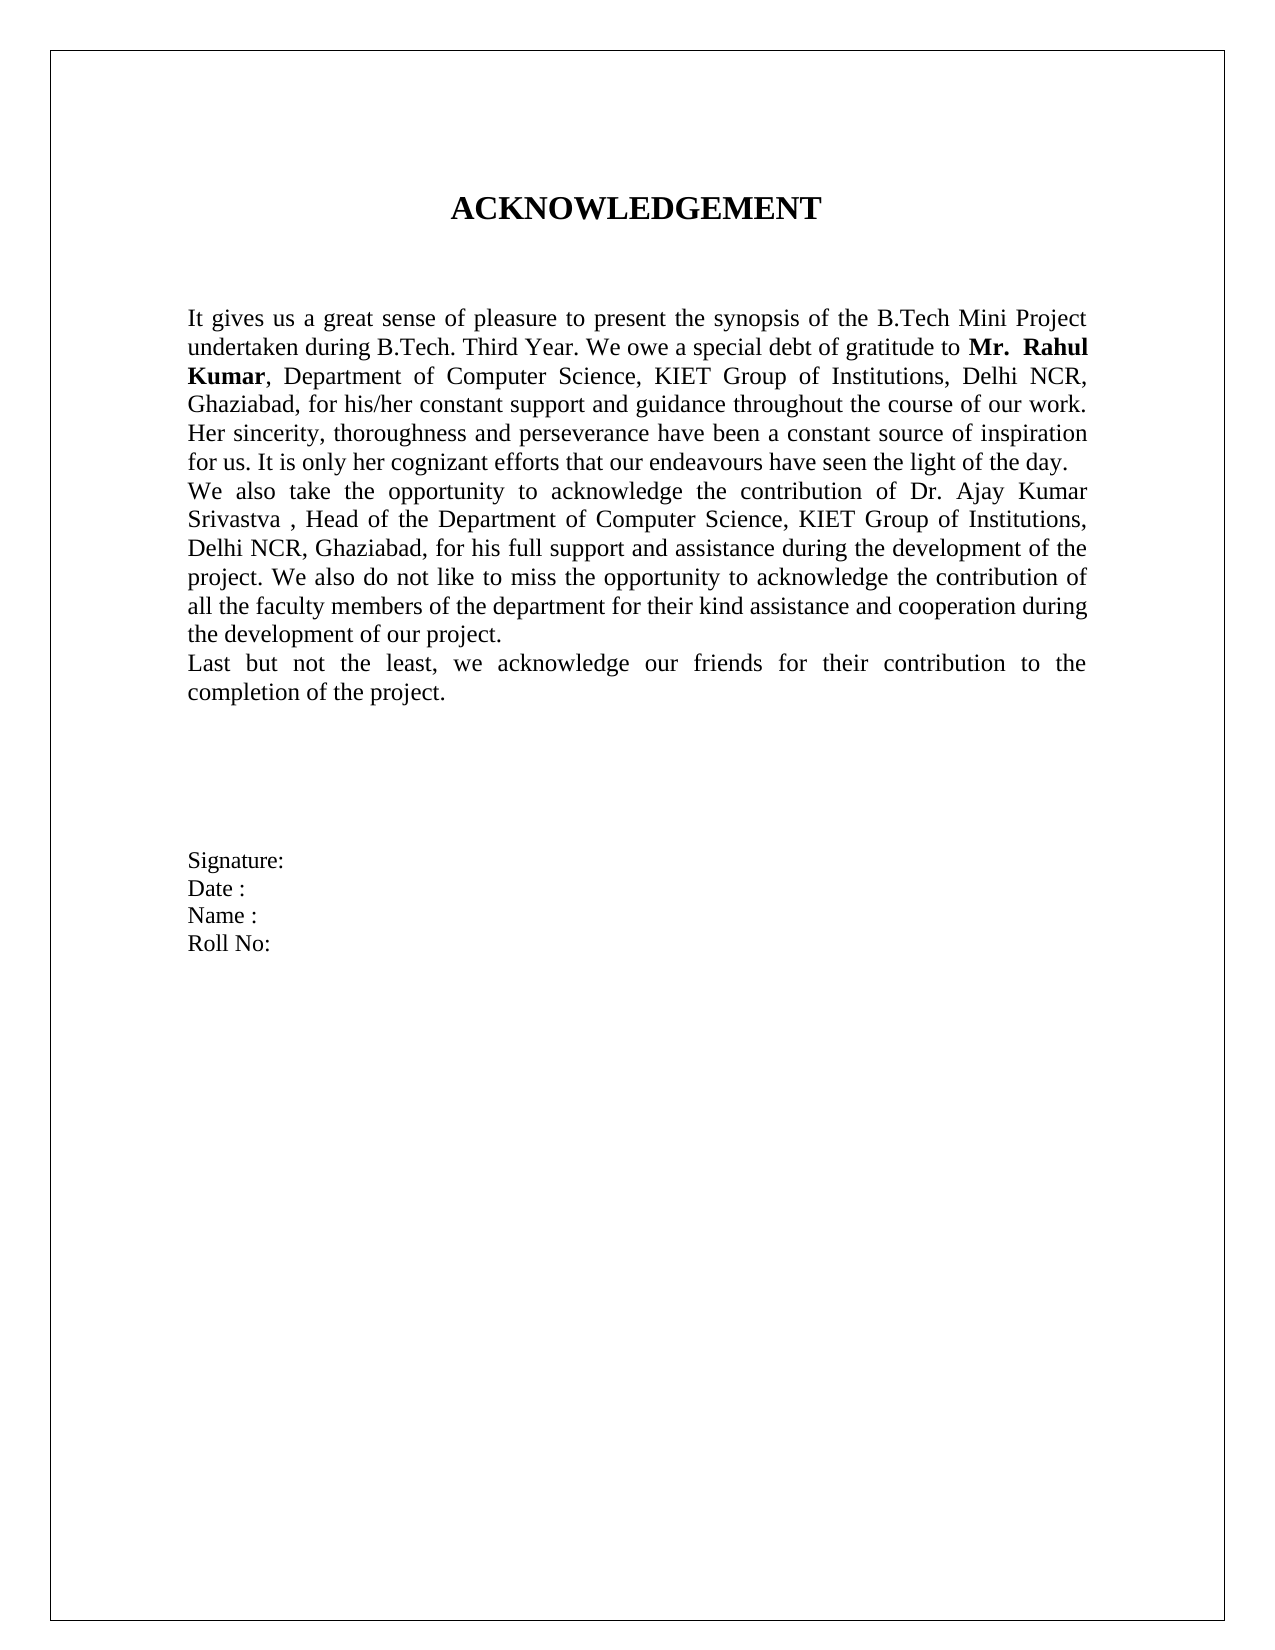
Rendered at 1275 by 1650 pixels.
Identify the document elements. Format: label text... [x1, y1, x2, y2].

text It gives us a great sense of pleasure to present the synopsis of the B.Tech Mini Project undertaken during B.Tech. Third Year. We owe a special debt of gratitude to Mr. Rahul Kumar, Department of Computer Science, KIET Group of Institutions, Delhi NCR, Ghaziabad, for his/her constant support and guidance throughout the course of our work. Her sincerity, thoroughness and perseverance have been a constant source of inspiration for us. It is only her cognizant efforts that our endeavours have seen the light of the day. [187, 303, 1088, 476]
text Last but not the least, we acknowledge our friends for their contribution to the completion of the project. [187, 648, 1087, 706]
subtitle ACKNOWLEDGEMENT [450, 188, 1177, 226]
text We also take the opportunity to acknowledge the contribution of Dr. Ajay Kumar Srivastva , Head of the Department of Computer Science, KIET Group of Institutions, Delhi NCR, Ghaziabad, for his full support and assistance during the development of the project. We also do not like to miss the opportunity to acknowledge the contribution of all the faculty members of the department for their kind assistance and cooperation during the development of our project. [187, 476, 1088, 648]
text Signature: Date : Name : Roll No: [187, 846, 297, 957]
